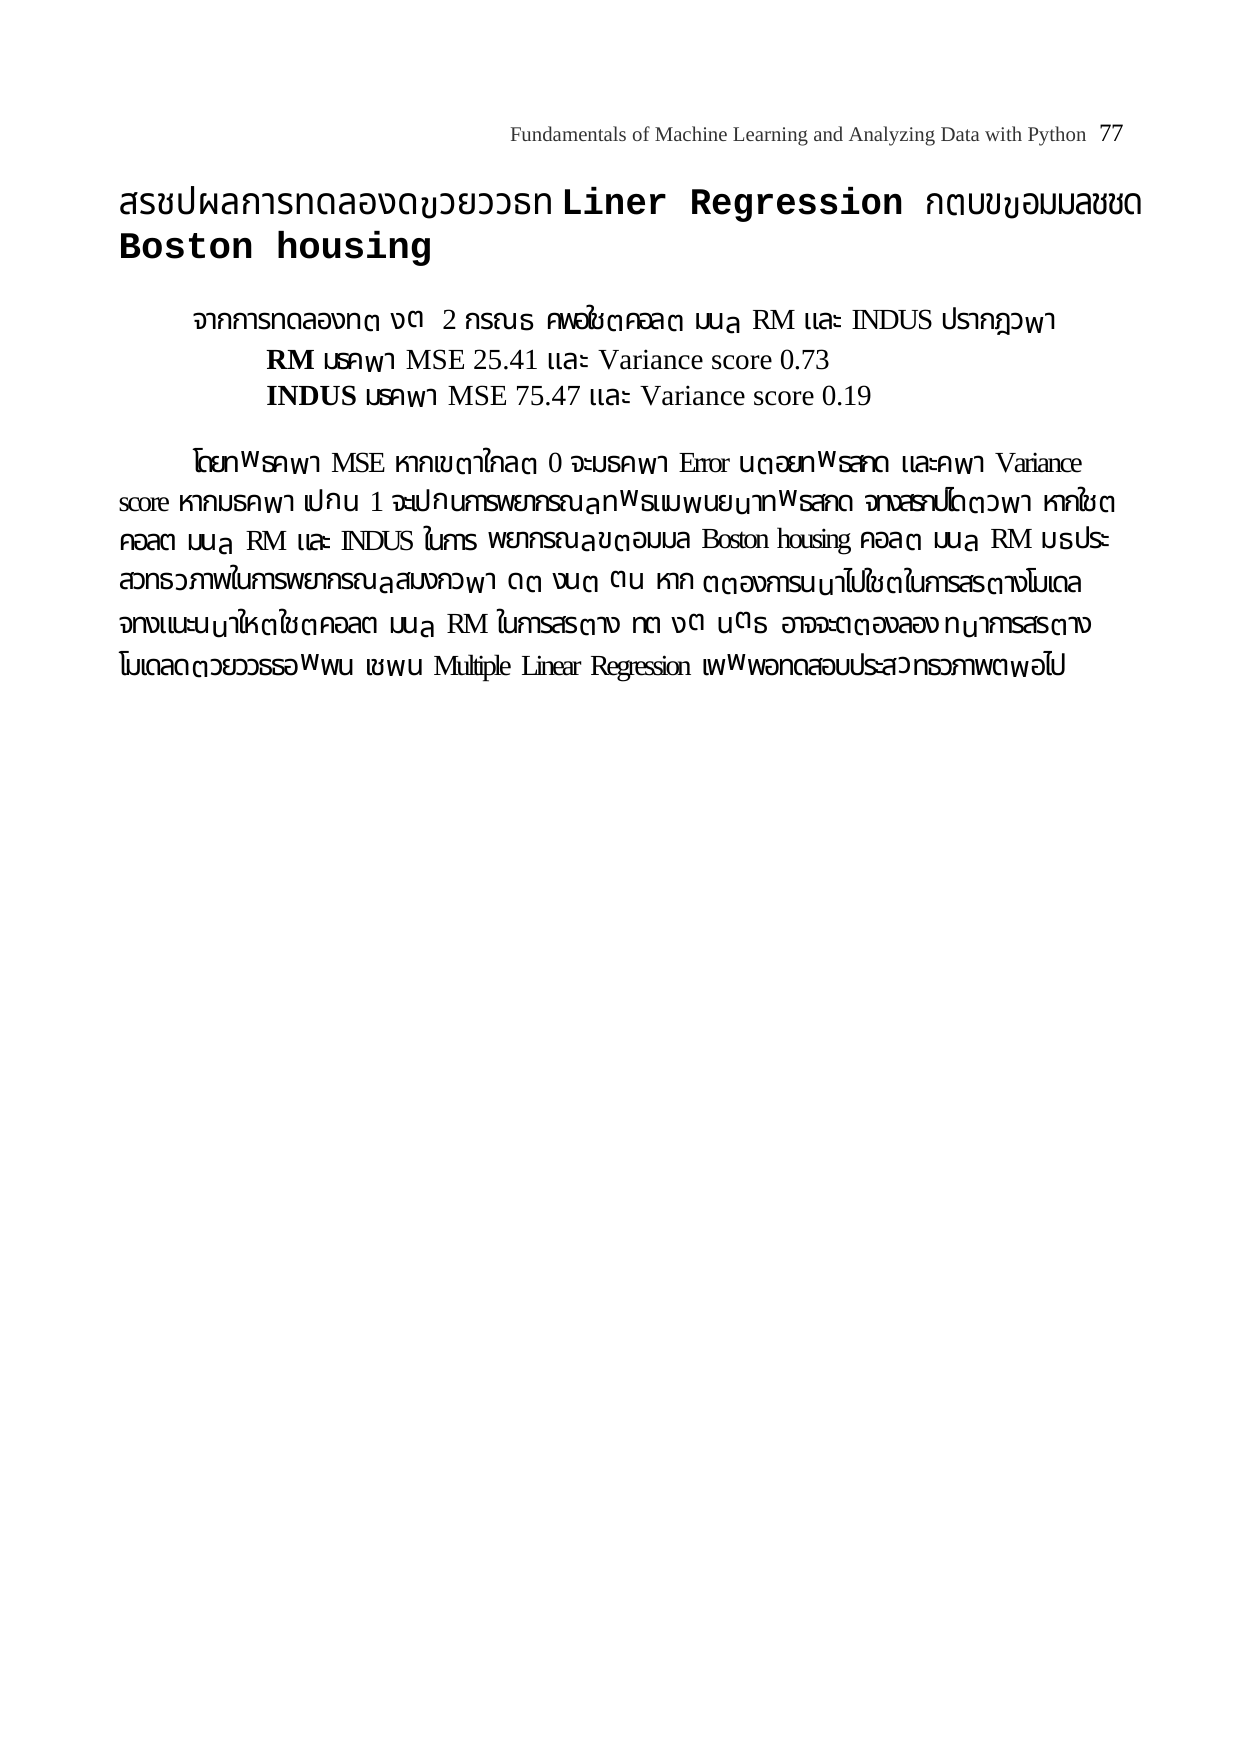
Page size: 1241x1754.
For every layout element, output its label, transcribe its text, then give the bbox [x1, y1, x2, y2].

text จากการทดลองทต งต 2 กรณธ คพอใชตคอลต มนล RM และ INDUS ปรากฎวพา [192, 300, 1240, 340]
subtitle Boston housing [118, 225, 1240, 267]
text สรชปผลการทดลองดขวยววธทLiner Regression กตบขขอมมลชชด [118, 179, 1240, 225]
text โดยทพธคพา MSE หากเขตาใกลต 0 จะมธคพา Error นตอยทพธสกด และคพา Variance score หากมธคพา เปกน 1 จะเปกนการพยากรณลทพธแมพนยนาทพธสกด จทงสรกปไดตวพา หากใชตคอลต มนล RM และ INDUS ในการ พยากรณลขตอมมล Boston housing คอลต มนล RM มธประสวทธวภาพในการพยากรณลสมงกวพา ดต งนต ตน หาก ตตองการนนาไปใชตในการสรตางโมเดล จทงแนะนนาใหตใชตคอลต มนล RM ในการสรตาง ทต งต นตธ อาจจะตตองลอง ทนาการสรตางโมเดลดตวยววธธอพพน เชพน Multiple Linear Regression เพพพอทดสอบประสวทธวภาพตพอไป [118, 440, 1124, 684]
text RM มธคพา MSE 25.41 และ Variance score 0.73 [266, 341, 1240, 377]
text INDUS มธคพา MSE 75.47 และ Variance score 0.19 [266, 377, 1240, 413]
